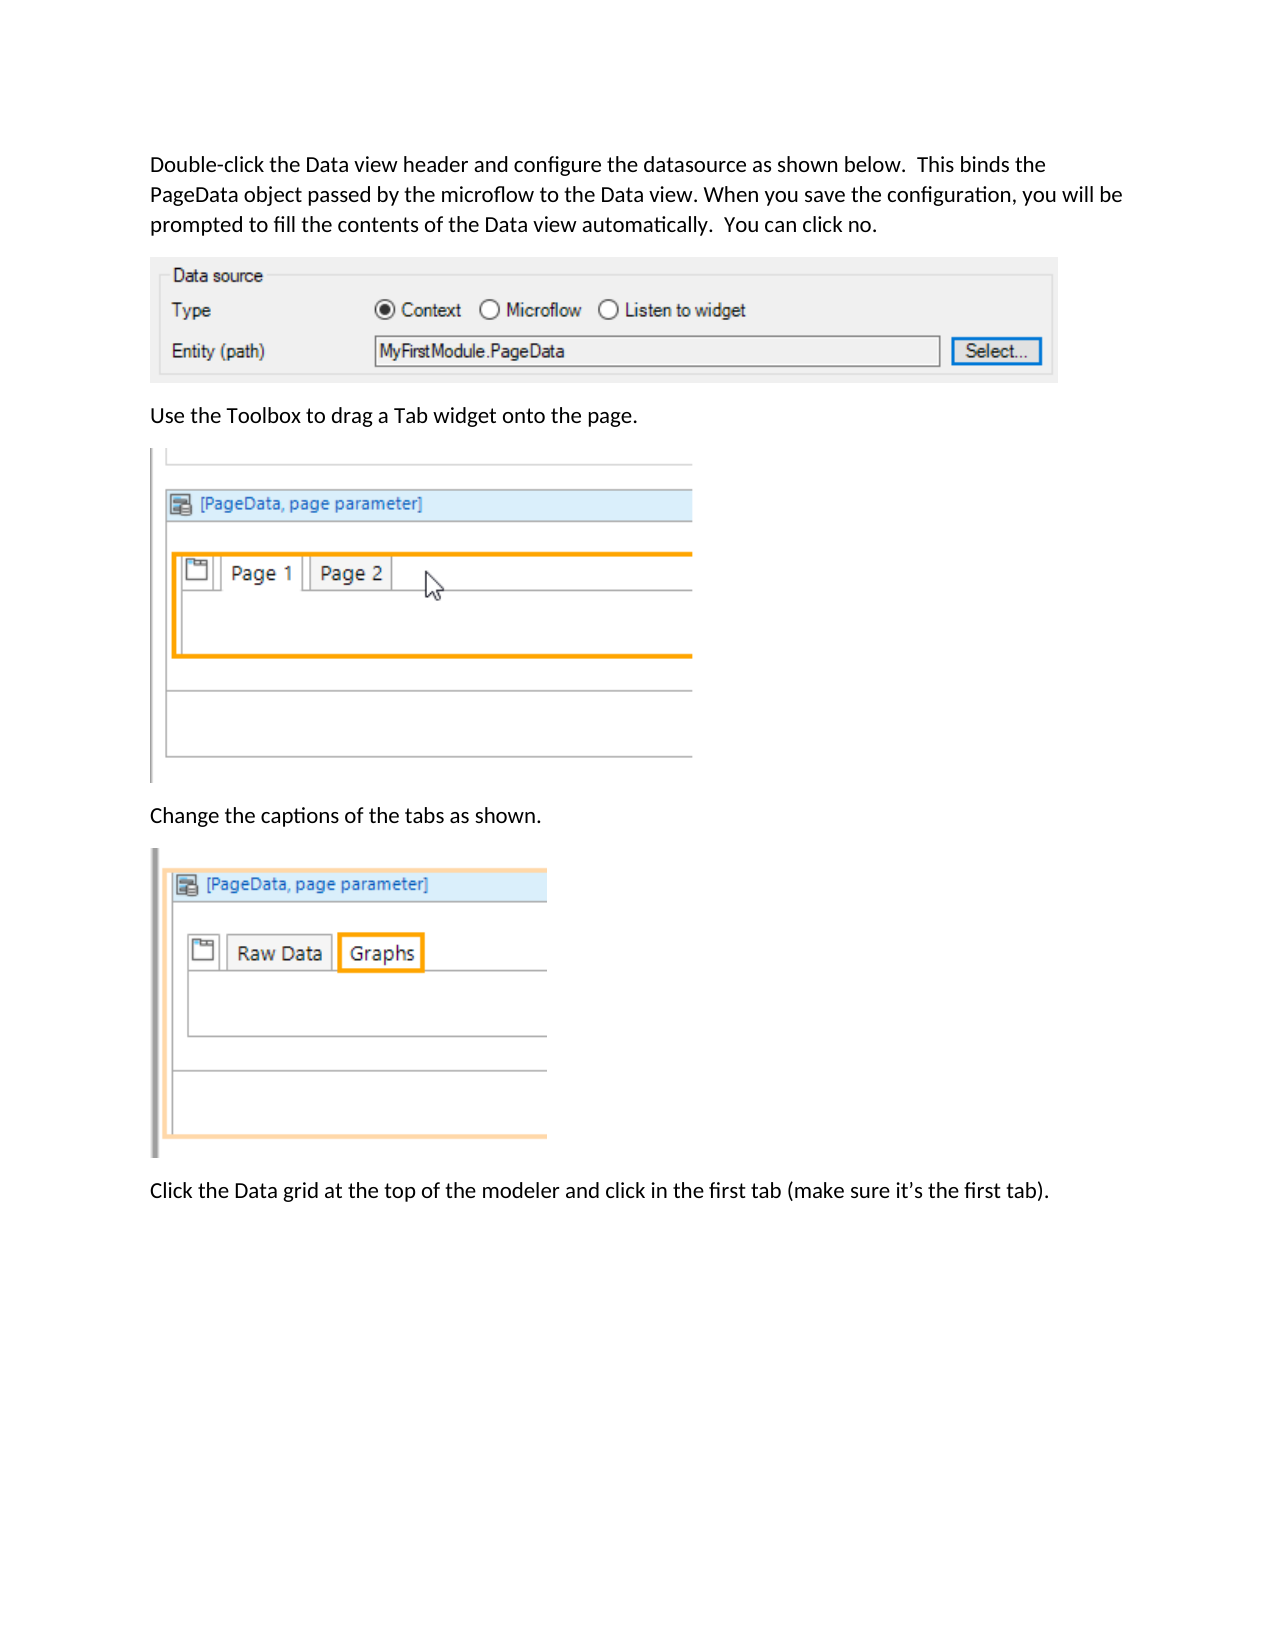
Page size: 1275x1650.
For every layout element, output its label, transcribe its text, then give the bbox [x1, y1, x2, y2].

picture [150, 848, 547, 1158]
text Change the captions of the tabs as shown. [150, 801, 1125, 829]
text Use the Toolbox to drag a Tab widget onto the page. [150, 401, 1125, 429]
picture [150, 448, 693, 783]
text Click the Data grid at the top of the modeler and click in the first tab (make sure it’s the first tab). [150, 1176, 1125, 1204]
picture [150, 257, 1058, 383]
text Double-click the Data view header and configure the datasource as shown below. This binds the PageData object passed by the microflow to the Data view. When you save the configuration, you will be prompted to fill the contents of the Data view automatically. You can click no. [150, 150, 1125, 238]
